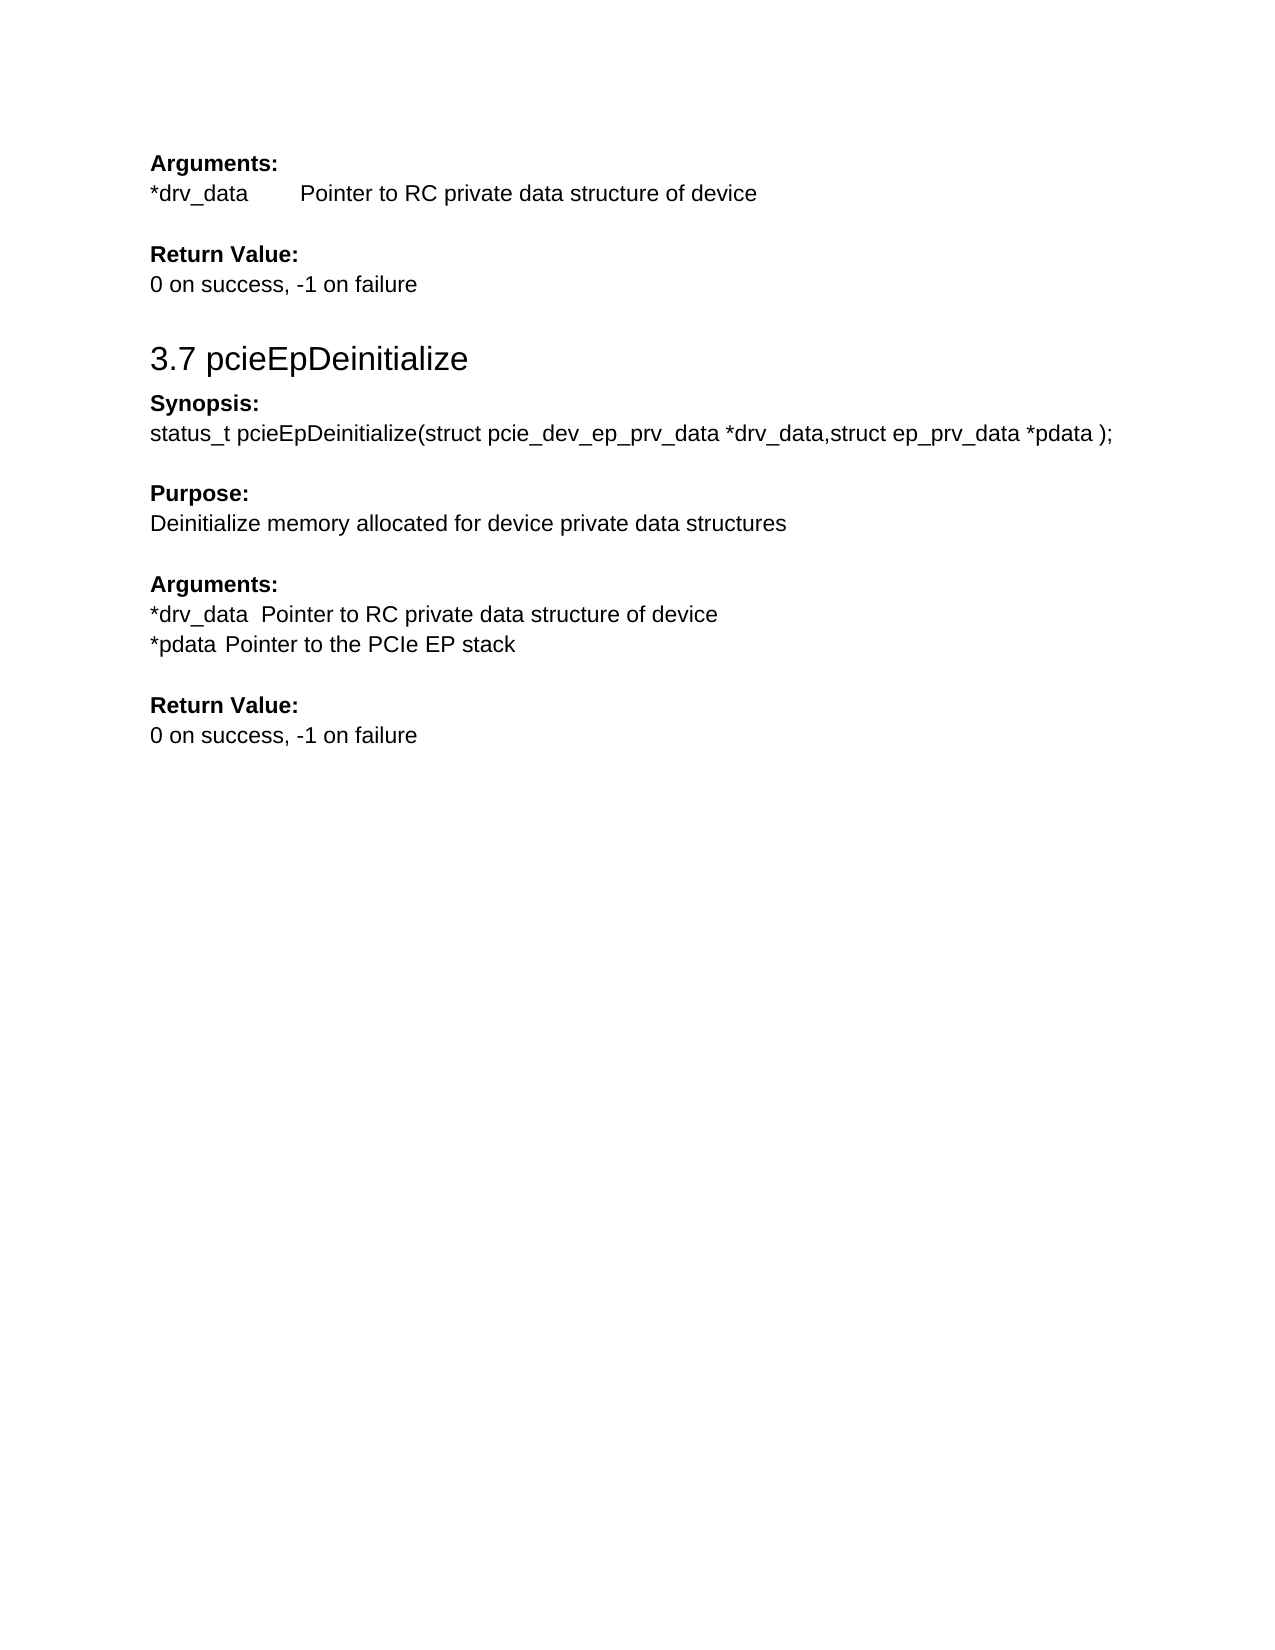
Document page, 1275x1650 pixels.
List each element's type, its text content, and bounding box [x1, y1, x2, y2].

text Return Value: [150, 241, 1125, 267]
text Arguments: [150, 150, 1125, 176]
text *drv_data Pointer to RC private data structure of device [150, 601, 1125, 627]
text Synopsis: [150, 389, 1125, 416]
text 0 on success, -1 on failure [150, 271, 1125, 297]
text *pdata Pointer to the PCIe EP stack [150, 631, 1125, 657]
text Purpose: [150, 480, 1125, 506]
text Return Value: [150, 692, 1125, 718]
text *drv_data Pointer to RC private data structure of device [150, 180, 1125, 207]
text 0 on success, -1 on failure [150, 722, 1125, 748]
text Deinitialize memory allocated for device private data structures [150, 510, 1125, 537]
text status_t pcieEpDeinitialize(struct pcie_dev_ep_prv_data *drv_data,struct ep_prv_data *pdata ); [150, 420, 1125, 446]
text Arguments: [150, 571, 1125, 597]
subtitle 3.7 pcieEpDeinitialize [150, 338, 1125, 377]
